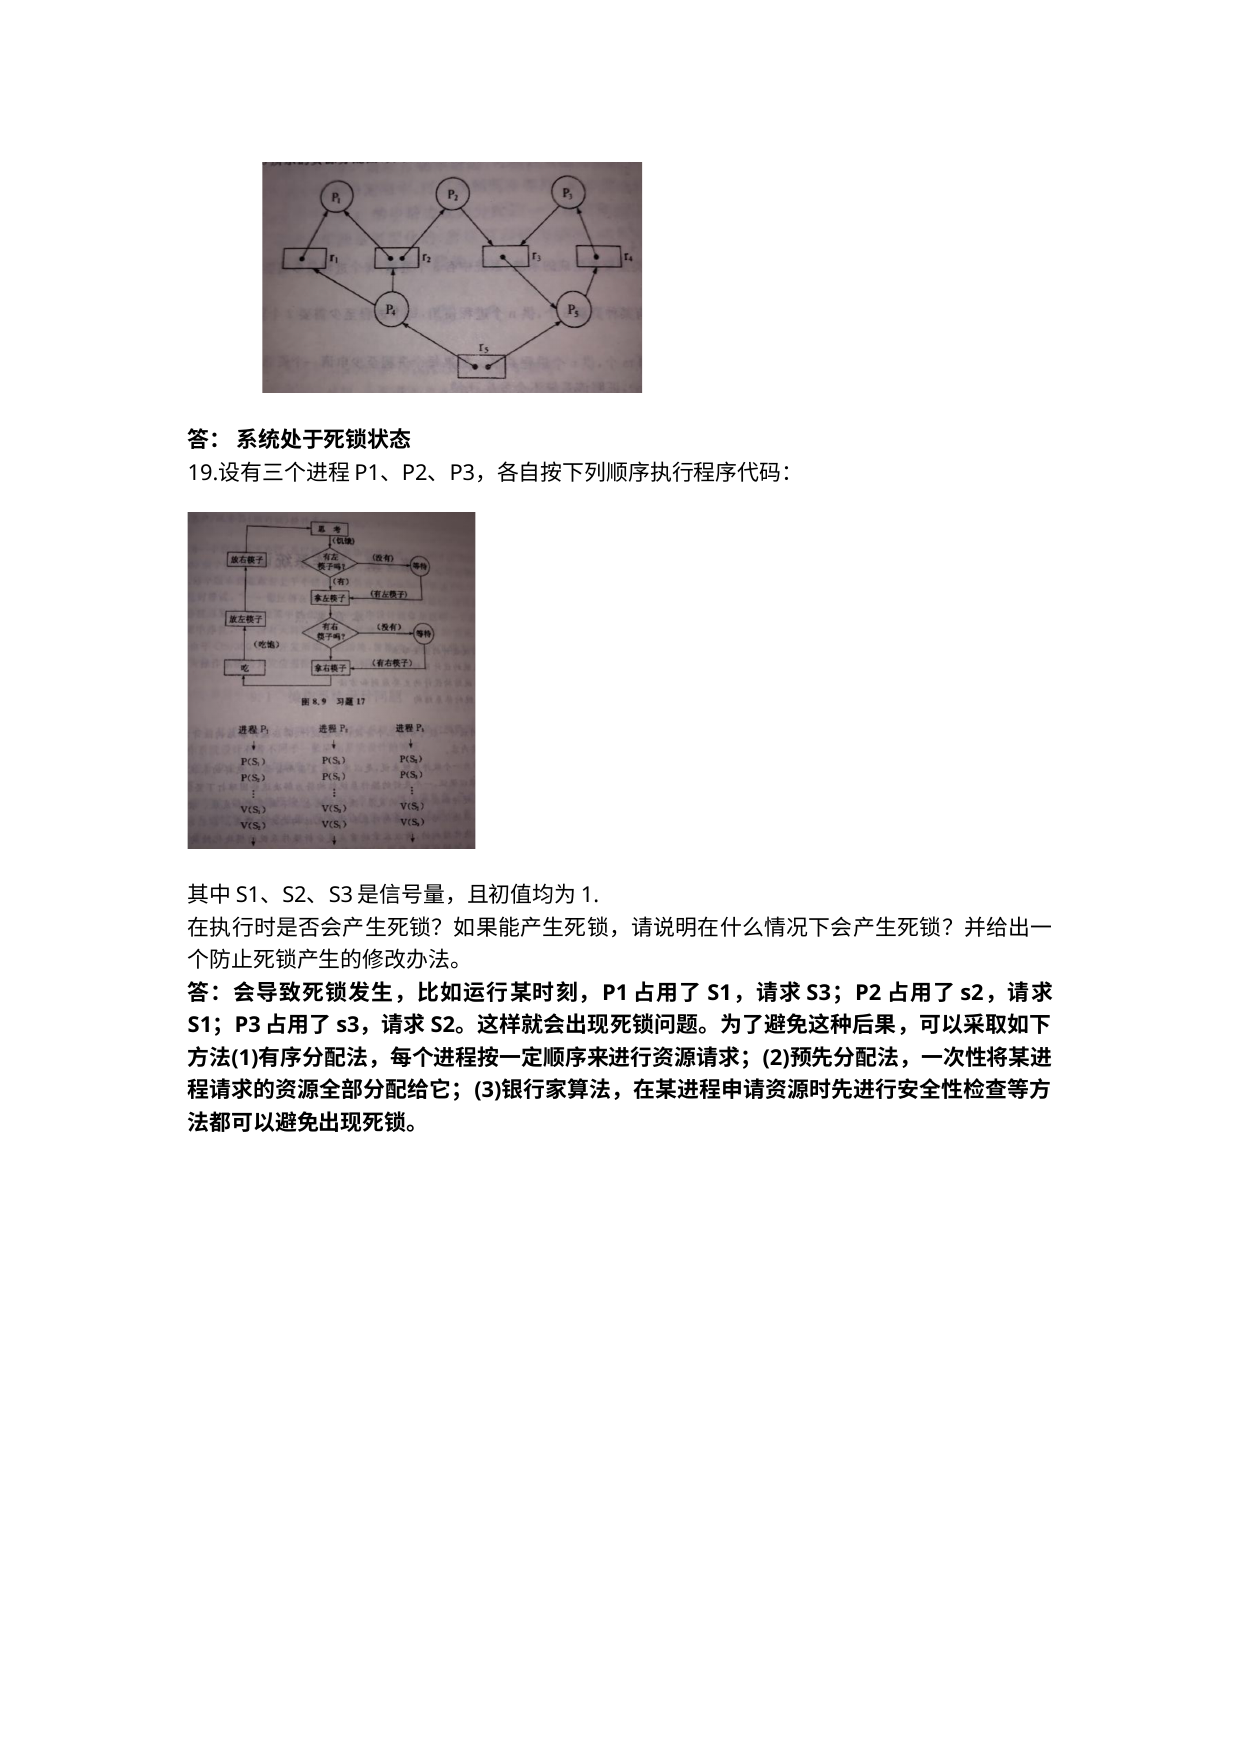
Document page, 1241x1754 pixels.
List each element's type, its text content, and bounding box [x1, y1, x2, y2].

text 19.设有三个进程P1、P2、P3，各自按下列顺序执行程序代码： [187, 454, 1053, 487]
picture [262, 162, 643, 393]
text 答： 系统处于死锁状态 [187, 422, 1053, 454]
text 其中S1、S2、S3是信号量，且初值均为1. [187, 877, 1053, 909]
picture [187, 512, 476, 849]
text 在执行时是否会产生死锁？如果能产生死锁，请说明在什么情况下会产生死锁？并给出一个防止死锁产生的修改办法。 [187, 909, 1053, 974]
text 答：会导致死锁发生，比如运行某时刻，P1占用了S1，请求S3；P2占用了s2，请求S1；P3占用了s3，请求S2。这样就会出现死锁问题。为了避免这种后果，可以采取如下方法(1)有序分配法，每个进程按一定顺序来进行资源请求；(2)预先分配法，一次性将某进程请求的资源全部分配给它；(3)银行家算法，在某进程申请资源时先进行安全性检查等方法都可以避免出现死锁。 [187, 974, 1053, 1137]
